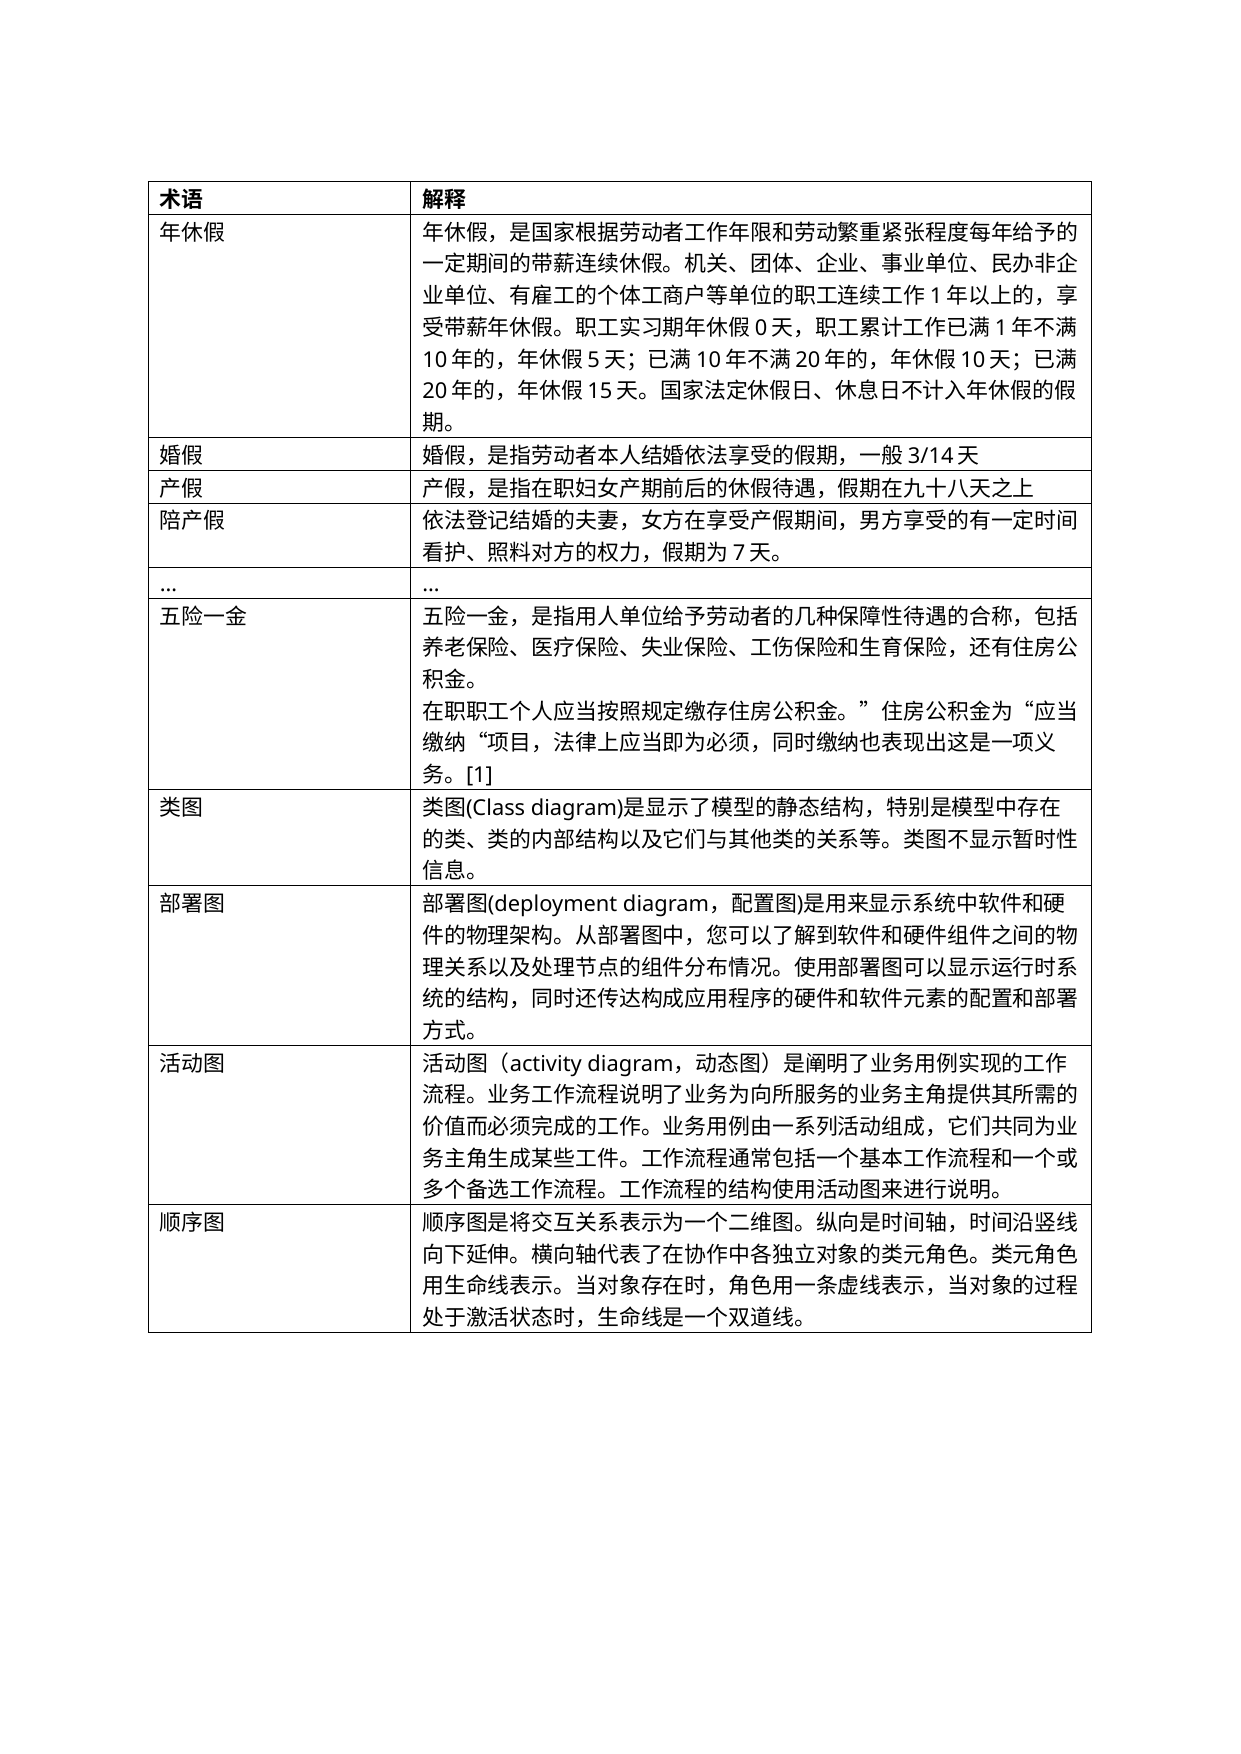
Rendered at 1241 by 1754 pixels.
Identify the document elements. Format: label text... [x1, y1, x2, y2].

table_cell 产假，是指在职妇女产期前后的休假待遇，假期在九十八天之上 [411, 471, 1091, 502]
table_cell 部署图(deployment diagram，配置图)是用来显示系统中软件和硬件的物理架构。从部署图中，您可以了解到软件和硬件组件之间的物理关系以及处理节点的组件分布情况。使用部署图可以显示运行时系统的结构，同时还传达构成应用程序的硬件和软件元素的配置和部署方式。 [411, 886, 1091, 1044]
table_cell 类图(Class diagram)是显示了模型的静态结构，特别是模型中存在的类、类的内部结构以及它们与其他类的关系等。类图不显示暂时性信息。 [411, 790, 1091, 885]
table_cell 产假 [149, 471, 410, 502]
table_cell 顺序图是将交互关系表示为一个二维图。纵向是时间轴，时间沿竖线向下延伸。横向轴代表了在协作中各独立对象的类元角色。类元角色用生命线表示。当对象存在时，角色用一条虚线表示，当对象的过程处于激活状态时，生命线是一个双道线。 [411, 1205, 1091, 1332]
table_cell 年休假，是国家根据劳动者工作年限和劳动繁重紧张程度每年给予的一定期间的带薪连续休假。机关、团体、企业、事业单位、民办非企业单位、有雇工的个体工商户等单位的职工连续工作1年以上的，享受带薪年休假。职工实习期年休假0天，职工累计工作已满1年不满10年的，年休假5天；已满10年不满20年的，年休假10天；已满20年的，年休假15天。国家法定休假日、休息日不计入年休假的假期。 [411, 215, 1091, 437]
table_header 术语 [149, 182, 410, 214]
table_cell … [411, 568, 1091, 598]
table_cell 五险一金，是指用人单位给予劳动者的几种保障性待遇的合称，包括养老保险、医疗保险、失业保险、工伤保险和生育保险，还有住房公积金。 在职职工个人应当按照规定缴存住房公积金。”住房公积金为“应当缴纳“项目，法律上应当即为必须，同时缴纳也表现出这是一项义务。[1] [411, 599, 1091, 789]
table_header 解释 [411, 182, 1091, 214]
table_cell 部署图 [149, 886, 410, 1044]
table_cell 顺序图 [149, 1205, 410, 1332]
table_cell … [149, 568, 410, 598]
table_cell 五险一金 [149, 599, 410, 789]
table_cell 婚假 [149, 438, 410, 470]
table_cell 活动图 [149, 1046, 410, 1204]
table_cell 依法登记结婚的夫妻，女方在享受产假期间，男方享受的有一定时间看护、照料对方的权力，假期为7天。 [411, 504, 1091, 567]
table_cell 类图 [149, 790, 410, 885]
table_cell 年休假 [149, 215, 410, 437]
table_cell 婚假，是指劳动者本人结婚依法享受的假期，一般3/14天 [411, 438, 1091, 470]
table_cell 陪产假 [149, 504, 410, 567]
table_cell 活动图（activity diagram，动态图）是阐明了业务用例实现的工作流程。业务工作流程说明了业务为向所服务的业务主角提供其所需的价值而必须完成的工作。业务用例由一系列活动组成，它们共同为业务主角生成某些工件。工作流程通常包括一个基本工作流程和一个或多个备选工作流程。工作流程的结构使用活动图来进行说明。 [411, 1046, 1091, 1204]
